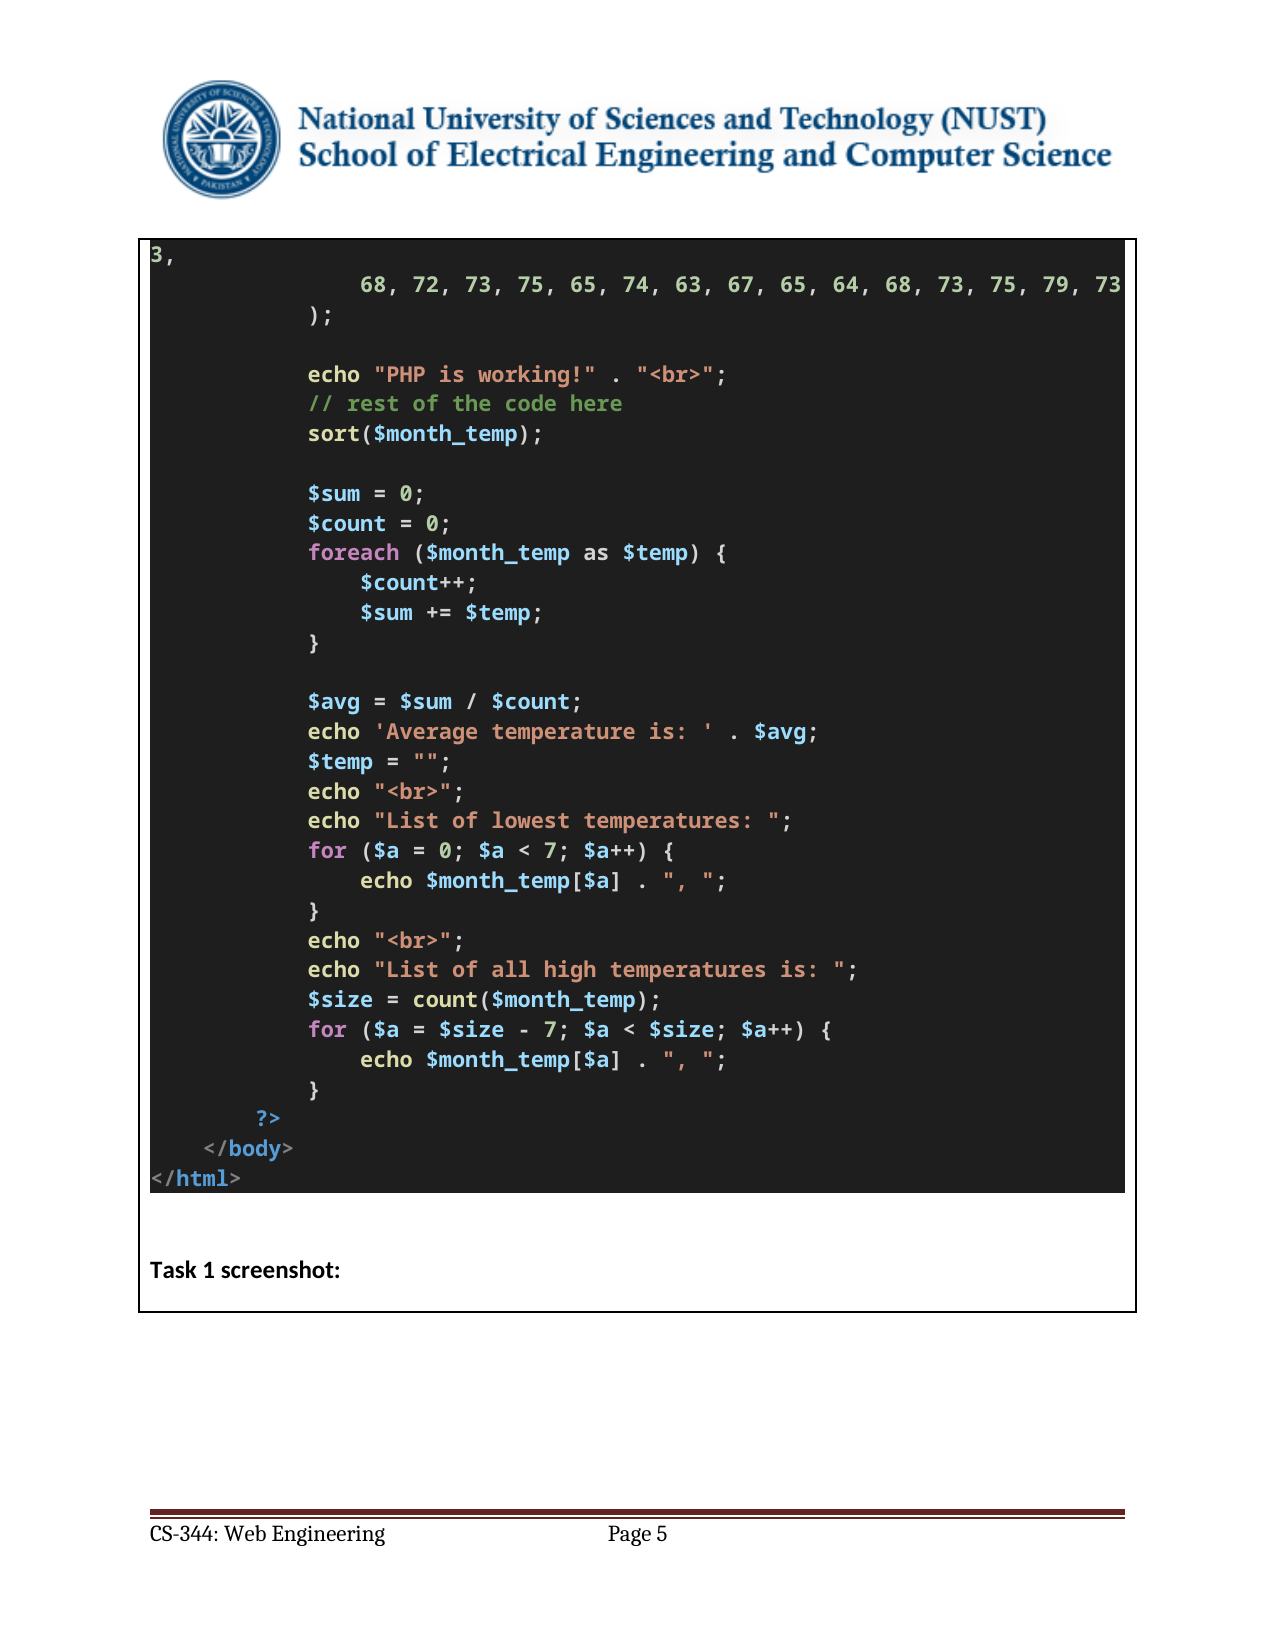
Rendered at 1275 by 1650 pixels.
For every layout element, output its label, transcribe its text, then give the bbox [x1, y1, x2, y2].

picture [150, 75, 1125, 210]
